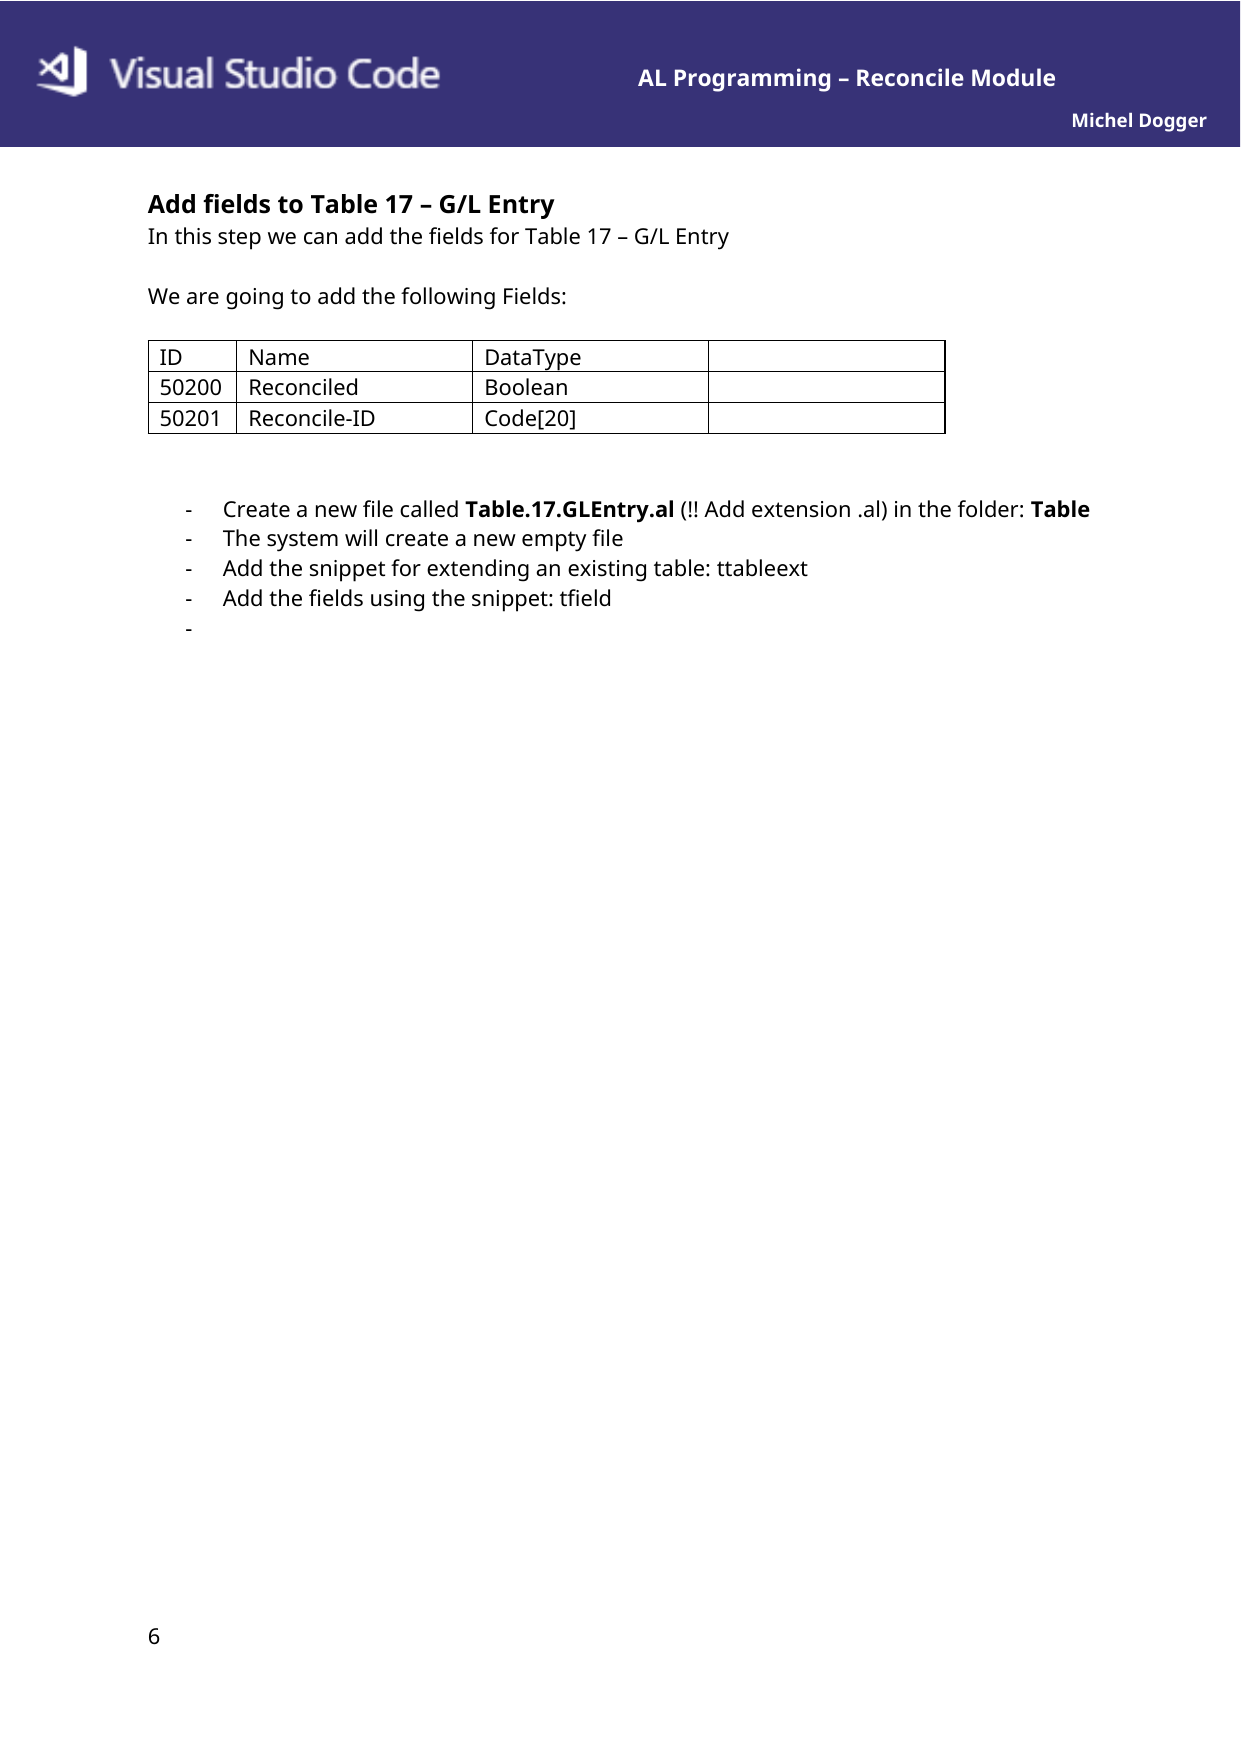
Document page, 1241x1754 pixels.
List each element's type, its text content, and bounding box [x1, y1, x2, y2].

table_header DataType [473, 341, 708, 371]
table_cell [709, 372, 944, 402]
text We are going to add the following Fields: [148, 281, 1093, 311]
list Add the snippet for extending an existing table: ttableext [185, 553, 1093, 583]
picture [0, 1, 1241, 147]
table_cell 50200 [149, 372, 236, 402]
table_cell 50201 [149, 403, 236, 433]
list The system will create a new empty file [185, 523, 1093, 553]
table_cell Boolean [473, 372, 708, 402]
list Create a new file called Table.17.GLEntry.al (!! Add extension .al) in the folder: Table [185, 493, 1093, 523]
table_header Name [237, 341, 472, 371]
table_cell Reconcile-ID [237, 403, 472, 433]
table_header [709, 341, 944, 371]
list Add the fields using the snippet: tfield [185, 583, 1093, 613]
table_cell Reconciled [237, 372, 472, 402]
subtitle Add fields to Table 17 – G/L Entry [148, 187, 1093, 221]
text In this step we can add the fields for Table 17 – G/L Entry [148, 221, 1093, 251]
table_cell [709, 403, 944, 433]
table_cell Code[20] [473, 403, 708, 433]
table_header ID [149, 341, 236, 371]
